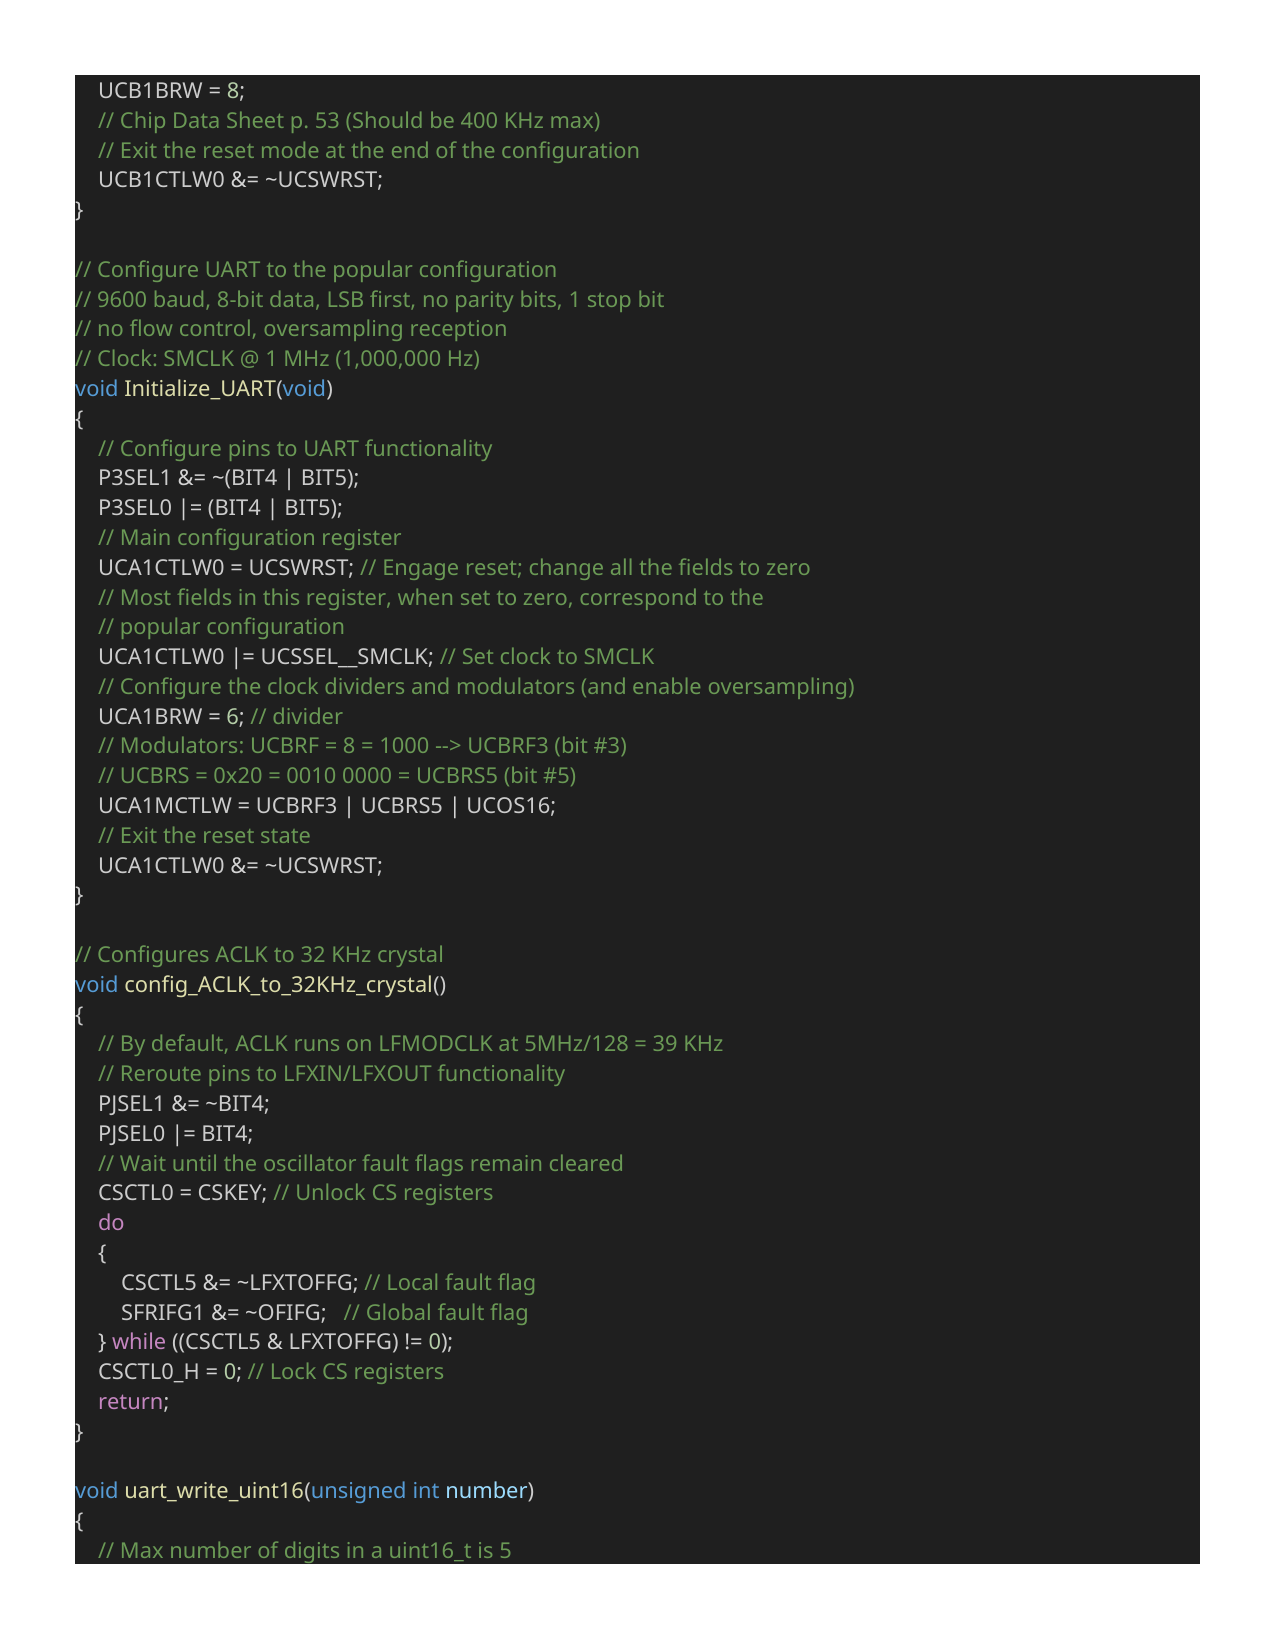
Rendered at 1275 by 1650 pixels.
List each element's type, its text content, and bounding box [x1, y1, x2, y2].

text // no flow control, oversampling reception [75, 313, 1200, 343]
text // Max number of digits in a uint16_t is 5 [75, 1535, 1200, 1564]
text UCA1CTLW0 |= UCSSEL__SMCLK; // Set clock to SMCLK [75, 641, 1200, 671]
text // Main configuration register [75, 522, 1200, 552]
text P3SEL0 |= (BIT4 | BIT5); [75, 492, 1200, 522]
text } [75, 194, 1200, 224]
text void uart_write_uint16(unsigned int number) [75, 1475, 1200, 1505]
text } while ((CSCTL5 & LFXTOFFG) != 0); [75, 1326, 1200, 1356]
text // Configure pins to UART functionality [75, 432, 1200, 462]
text CSCTL5 &= ~LFXTOFFG; // Local fault flag [75, 1267, 1200, 1296]
text UCA1CTLW0 &= ~UCSWRST; [75, 849, 1200, 879]
text do [75, 1207, 1200, 1237]
text CSCTL0_H = 0; // Lock CS registers [75, 1356, 1200, 1386]
text // 9600 baud, 8-bit data, LSB first, no parity bits, 1 stop bit [75, 283, 1200, 313]
text // Modulators: UCBRF = 8 = 1000 --> UCBRF3 (bit #3) [75, 730, 1200, 760]
text PJSEL0 |= BIT4; [75, 1118, 1200, 1147]
text { [75, 998, 1200, 1028]
text P3SEL1 &= ~(BIT4 | BIT5); [75, 462, 1200, 492]
text void config_ACLK_to_32KHz_crystal() [75, 969, 1200, 998]
text // Most fields in this register, when set to zero, correspond to the [75, 581, 1200, 611]
text UCA1BRW = 6; // divider [75, 701, 1200, 730]
text // Chip Data Sheet p. 53 (Should be 400 KHz max) [75, 105, 1200, 134]
text // Wait until the oscillator fault flags remain cleared [75, 1147, 1200, 1177]
text { [75, 403, 1200, 432]
text PJSEL1 &= ~BIT4; [75, 1088, 1200, 1118]
text SFRIFG1 &= ~OFIFG; // Global fault flag [75, 1296, 1200, 1326]
text UCA1MCTLW = UCBRF3 | UCBRS5 | UCOS16; [75, 790, 1200, 820]
text // Clock: SMCLK @ 1 MHz (1,000,000 Hz) [75, 343, 1200, 373]
text // Exit the reset state [75, 820, 1200, 849]
text // Reroute pins to LFXIN/LFXOUT functionality [75, 1058, 1200, 1088]
text } [75, 1416, 1200, 1445]
text { [75, 1505, 1200, 1535]
text // Configure the clock dividers and modulators (and enable oversampling) [75, 671, 1200, 701]
text } [75, 879, 1200, 909]
text void Initialize_UART(void) [75, 373, 1200, 403]
text // Configures ACLK to 32 KHz crystal [75, 939, 1200, 969]
text // UCBRS = 0x20 = 0010 0000 = UCBRS5 (bit #5) [75, 760, 1200, 790]
text UCA1CTLW0 = UCSWRST; // Engage reset; change all the fields to zero [75, 552, 1200, 581]
text UCB1BRW = 8; [75, 75, 1200, 105]
text // By default, ACLK runs on LFMODCLK at 5MHz/128 = 39 KHz [75, 1028, 1200, 1058]
text { [75, 1237, 1200, 1267]
text UCB1CTLW0 &= ~UCSWRST; [75, 164, 1200, 194]
text return; [75, 1386, 1200, 1416]
text // Exit the reset mode at the end of the configuration [75, 134, 1200, 164]
text // popular configuration [75, 611, 1200, 641]
text CSCTL0 = CSKEY; // Unlock CS registers [75, 1177, 1200, 1207]
text // Configure UART to the popular configuration [75, 254, 1200, 283]
